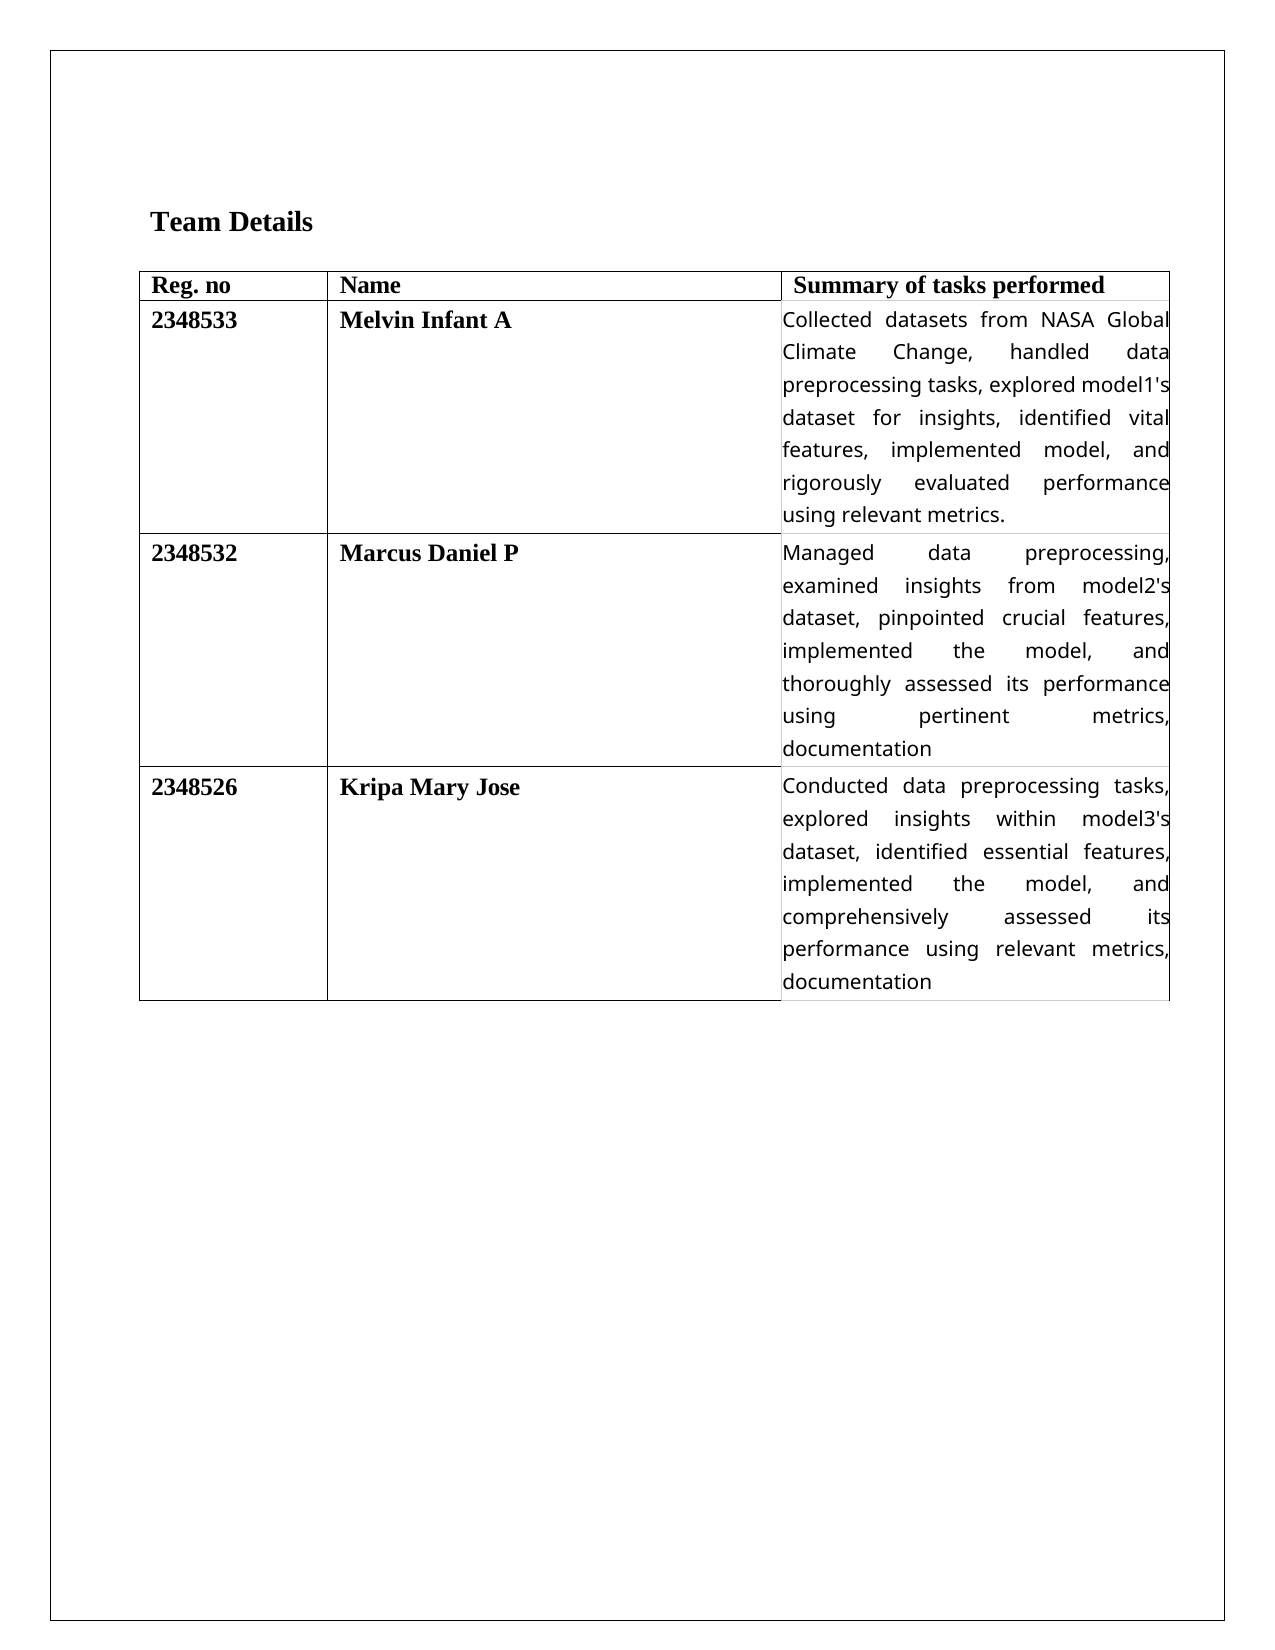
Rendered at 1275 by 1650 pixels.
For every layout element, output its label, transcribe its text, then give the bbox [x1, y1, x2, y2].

table_cell Marcus Daniel P [328, 534, 781, 766]
table_cell Collected datasets from NASA Global Climate Change, handled data preprocessing tasks, explored model1's dataset for insights, identified vital features, implemented model, and rigorously evaluated performance using relevant metrics. [782, 301, 1169, 533]
table_cell Conducted data preprocessing tasks, explored insights within model3's dataset, identified essential features, implemented the model, and comprehensively assessed its performance using relevant metrics, documentation [782, 767, 1169, 999]
table_cell 2348526 [140, 767, 327, 999]
table_cell Melvin Infant A [328, 301, 781, 533]
table_header Reg. no [140, 272, 327, 300]
table_header Summary of tasks performed [782, 272, 1169, 300]
table_cell Kripa Mary Jose [328, 767, 781, 999]
table_header Name [328, 272, 781, 300]
table_cell 2348533 [140, 301, 327, 533]
table_cell Managed data preprocessing, examined insights from model2's dataset, pinpointed crucial features, implemented the model, and thoroughly assessed its performance using pertinent metrics, documentation [782, 534, 1169, 766]
table_cell 2348532 [140, 534, 327, 766]
text Team Details [150, 204, 1181, 237]
